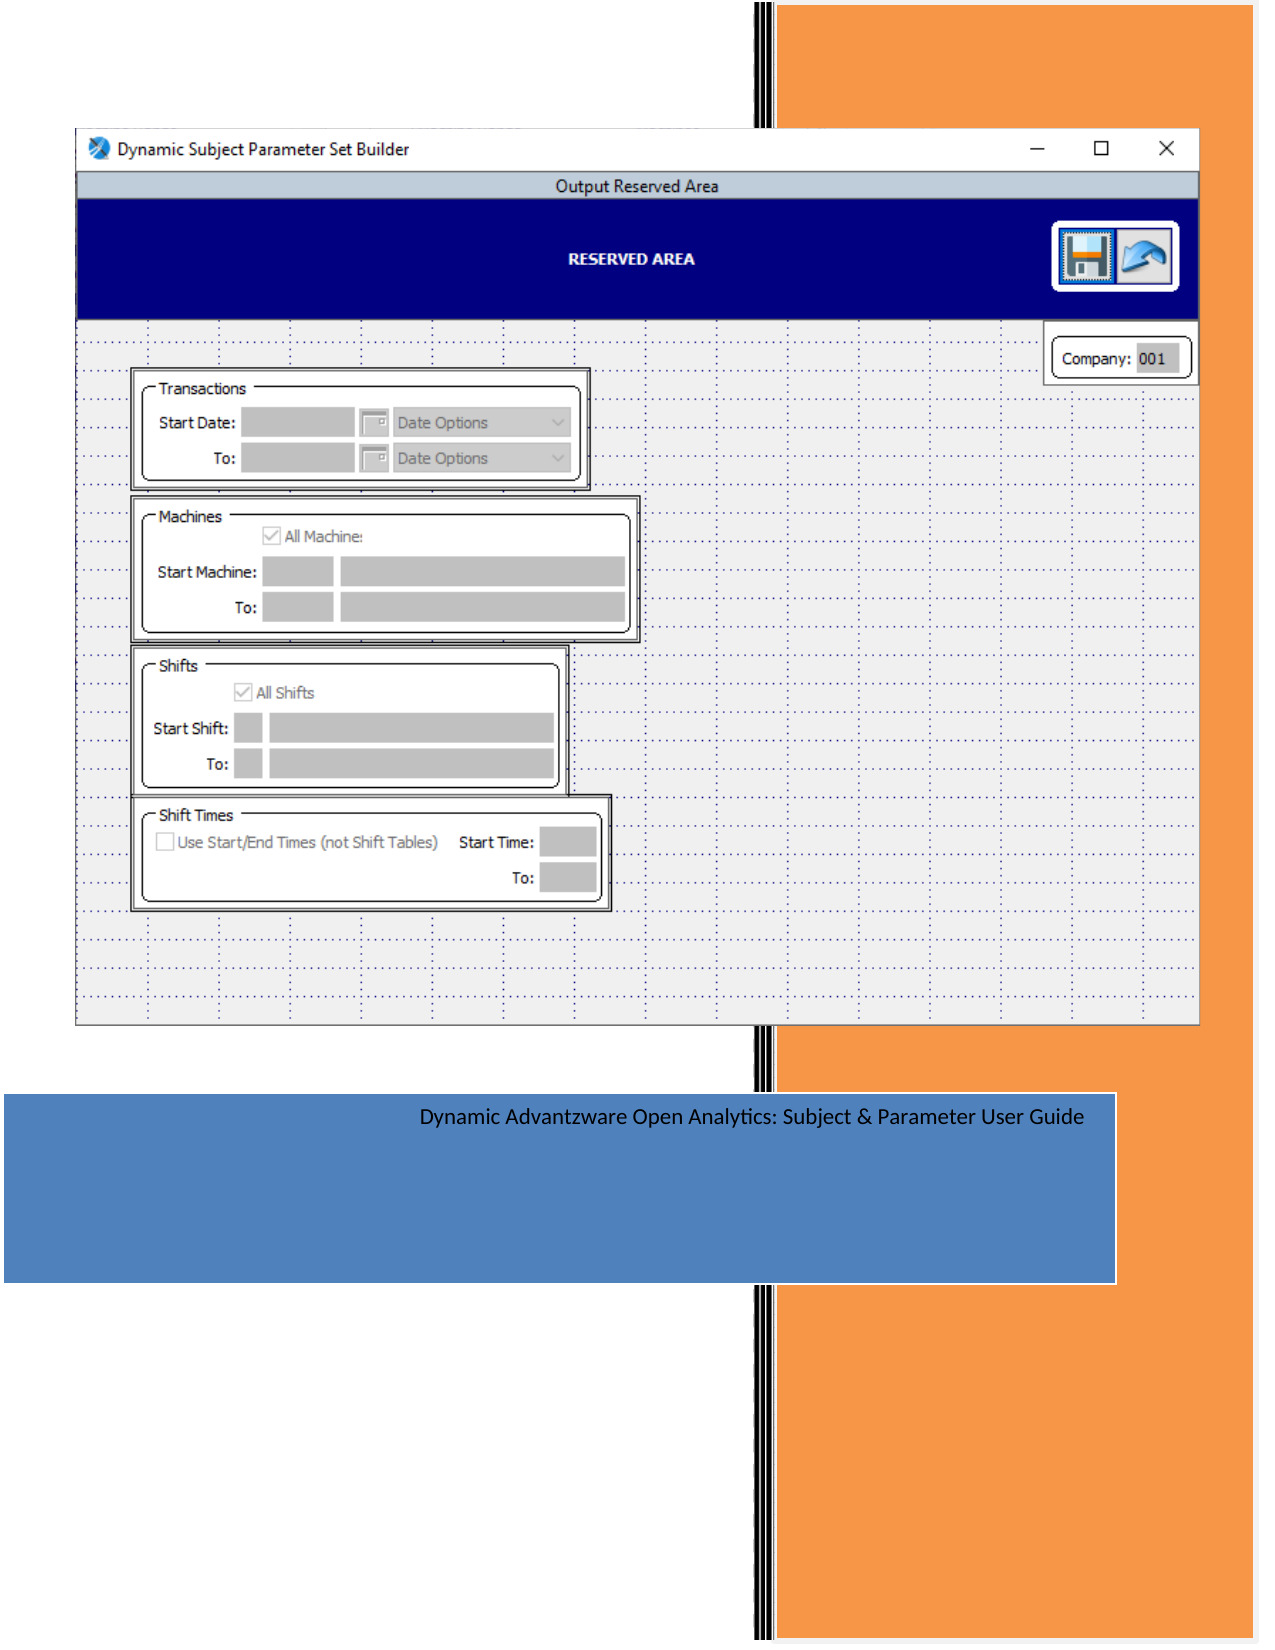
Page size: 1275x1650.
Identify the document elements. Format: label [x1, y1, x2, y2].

picture [753, 1285, 775, 1640]
picture [75, 2, 1200, 1092]
